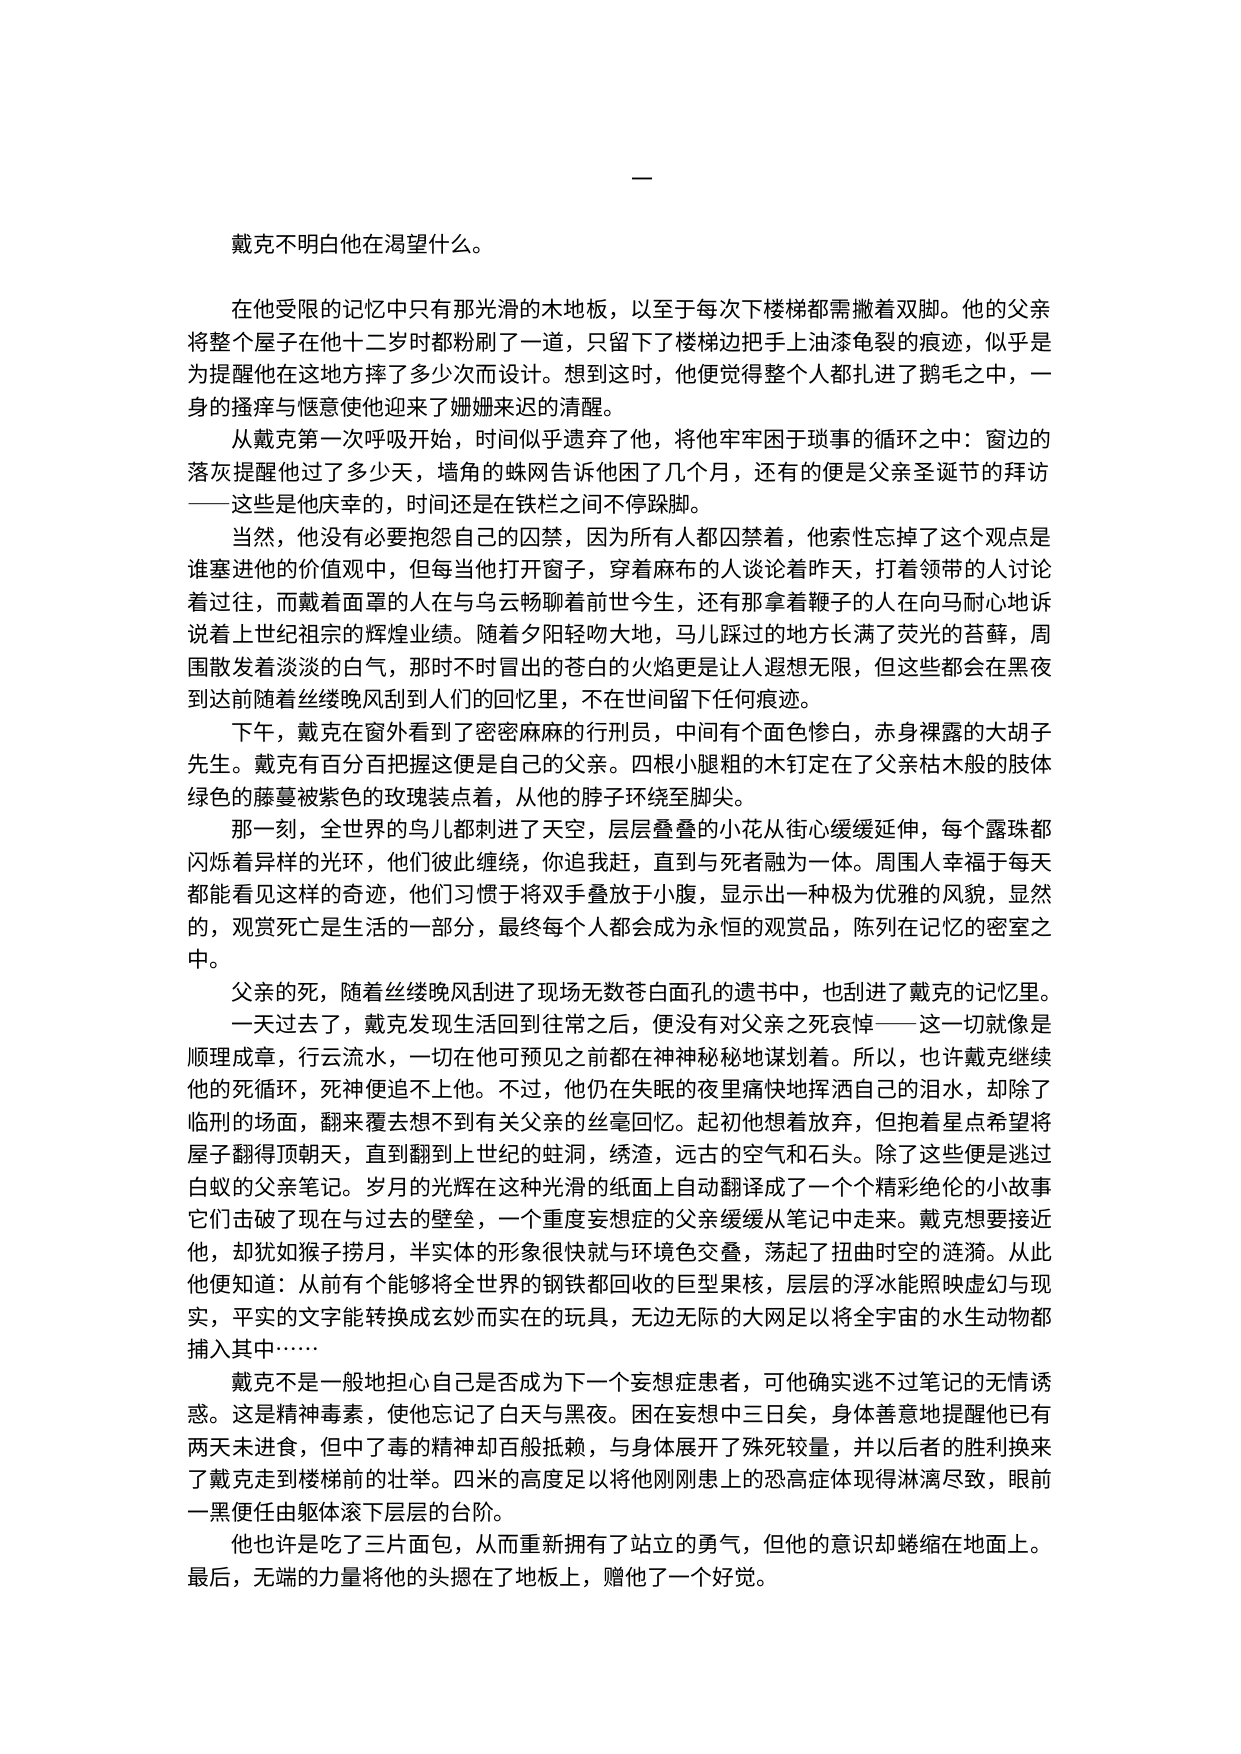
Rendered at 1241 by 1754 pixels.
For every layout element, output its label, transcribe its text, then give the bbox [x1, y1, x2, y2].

text 一 [187, 162, 1053, 194]
text 父亲的死，随着丝缕晚风刮进了现场无数苍白面孔的遗书中，也刮进了戴克的记忆里。 [187, 974, 1053, 1007]
text 戴克不明白他在渴望什么。 [187, 227, 1053, 259]
text 下午，戴克在窗外看到了密密麻麻的行刑员，中间有个面色惨白，赤身裸露的大胡子先生。戴克有百分百把握这便是自己的父亲。四根小腿粗的木钉定在了父亲枯木般的肢体；绿色的藤蔓被紫色的玫瑰装点着，从他的脖子环绕至脚尖。 [187, 714, 1053, 812]
text 当然，他没有必要抱怨自己的囚禁，因为所有人都囚禁着，他索性忘掉了这个观点是谁塞进他的价值观中，但每当他打开窗子，穿着麻布的人谈论着昨天，打着领带的人讨论着过往，而戴着面罩的人在与乌云畅聊着前世今生，还有那拿着鞭子的人在向马耐心地诉说着上世纪祖宗的辉煌业绩。随着夕阳轻吻大地，马儿踩过的地方长满了荧光的苔藓，周围散发着淡淡的白气，那时不时冒出的苍白的火焰更是让人遐想无限，但这些都会在黑夜到达前随着丝缕晚风刮到人们的回忆里，不在世间留下任何痕迹。 [187, 519, 1053, 714]
text 他也许是吃了三片面包，从而重新拥有了站立的勇气，但他的意识却蜷缩在地面上。最后，无端的力量将他的头摁在了地板上，赠他了一个好觉。 [187, 1527, 1053, 1592]
text 一天过去了，戴克发现生活回到往常之后，便没有对父亲之死哀悼——这一切就像是顺理成章，行云流水，一切在他可预见之前都在神神秘秘地谋划着。所以，也许戴克继续他的死循环，死神便追不上他。不过，他仍在失眠的夜里痛快地挥洒自己的泪水，却除了临刑的场面，翻来覆去想不到有关父亲的丝毫回忆。起初他想着放弃，但抱着星点希望将屋子翻得顶朝天，直到翻到上世纪的蛀洞，绣渣，远古的空气和石头。除了这些便是逃过白蚁的父亲笔记。岁月的光辉在这种光滑的纸面上自动翻译成了一个个精彩绝伦的小故事，它们击破了现在与过去的壁垒，一个重度妄想症的父亲缓缓从笔记中走来。戴克想要接近他，却犹如猴子捞月，半实体的形象很快就与环境色交叠，荡起了扭曲时空的涟漪。从此他便知道：从前有个能够将全世界的钢铁都回收的巨型果核，层层的浮冰能照映虚幻与现实，平实的文字能转换成玄妙而实在的玩具，无边无际的大网足以将全宇宙的水生动物都捕入其中…… [187, 1007, 1053, 1364]
text 戴克不是一般地担心自己是否成为下一个妄想症患者，可他确实逃不过笔记的无情诱惑。这是精神毒素，使他忘记了白天与黑夜。困在妄想中三日矣，身体善意地提醒他已有两天未进食，但中了毒的精神却百般抵赖，与身体展开了殊死较量，并以后者的胜利换来了戴克走到楼梯前的壮举。四米的高度足以将他刚刚患上的恐高症体现得淋漓尽致，眼前一黑便任由躯体滚下层层的台阶。 [187, 1364, 1053, 1527]
text 从戴克第一次呼吸开始，时间似乎遗弃了他，将他牢牢困于琐事的循环之中：窗边的落灰提醒他过了多少天，墙角的蛛网告诉他困了几个月，还有的便是父亲圣诞节的拜访——这些是他庆幸的，时间还是在铁栏之间不停跺脚。 [187, 422, 1053, 519]
text 在他受限的记忆中只有那光滑的木地板，以至于每次下楼梯都需撇着双脚。他的父亲将整个屋子在他十二岁时都粉刷了一道，只留下了楼梯边把手上油漆龟裂的痕迹，似乎是为提醒他在这地方摔了多少次而设计。想到这时，他便觉得整个人都扎进了鹅毛之中，一身的搔痒与惬意使他迎来了姗姗来迟的清醒。 [187, 292, 1053, 422]
text 那一刻，全世界的鸟儿都刺进了天空，层层叠叠的小花从街心缓缓延伸，每个露珠都闪烁着异样的光环，他们彼此缠绕，你追我赶，直到与死者融为一体。周围人幸福于每天都能看见这样的奇迹，他们习惯于将双手叠放于小腹，显示出一种极为优雅的风貌，显然的，观赏死亡是生活的一部分，最终每个人都会成为永恒的观赏品，陈列在记忆的密室之中。 [187, 812, 1053, 974]
